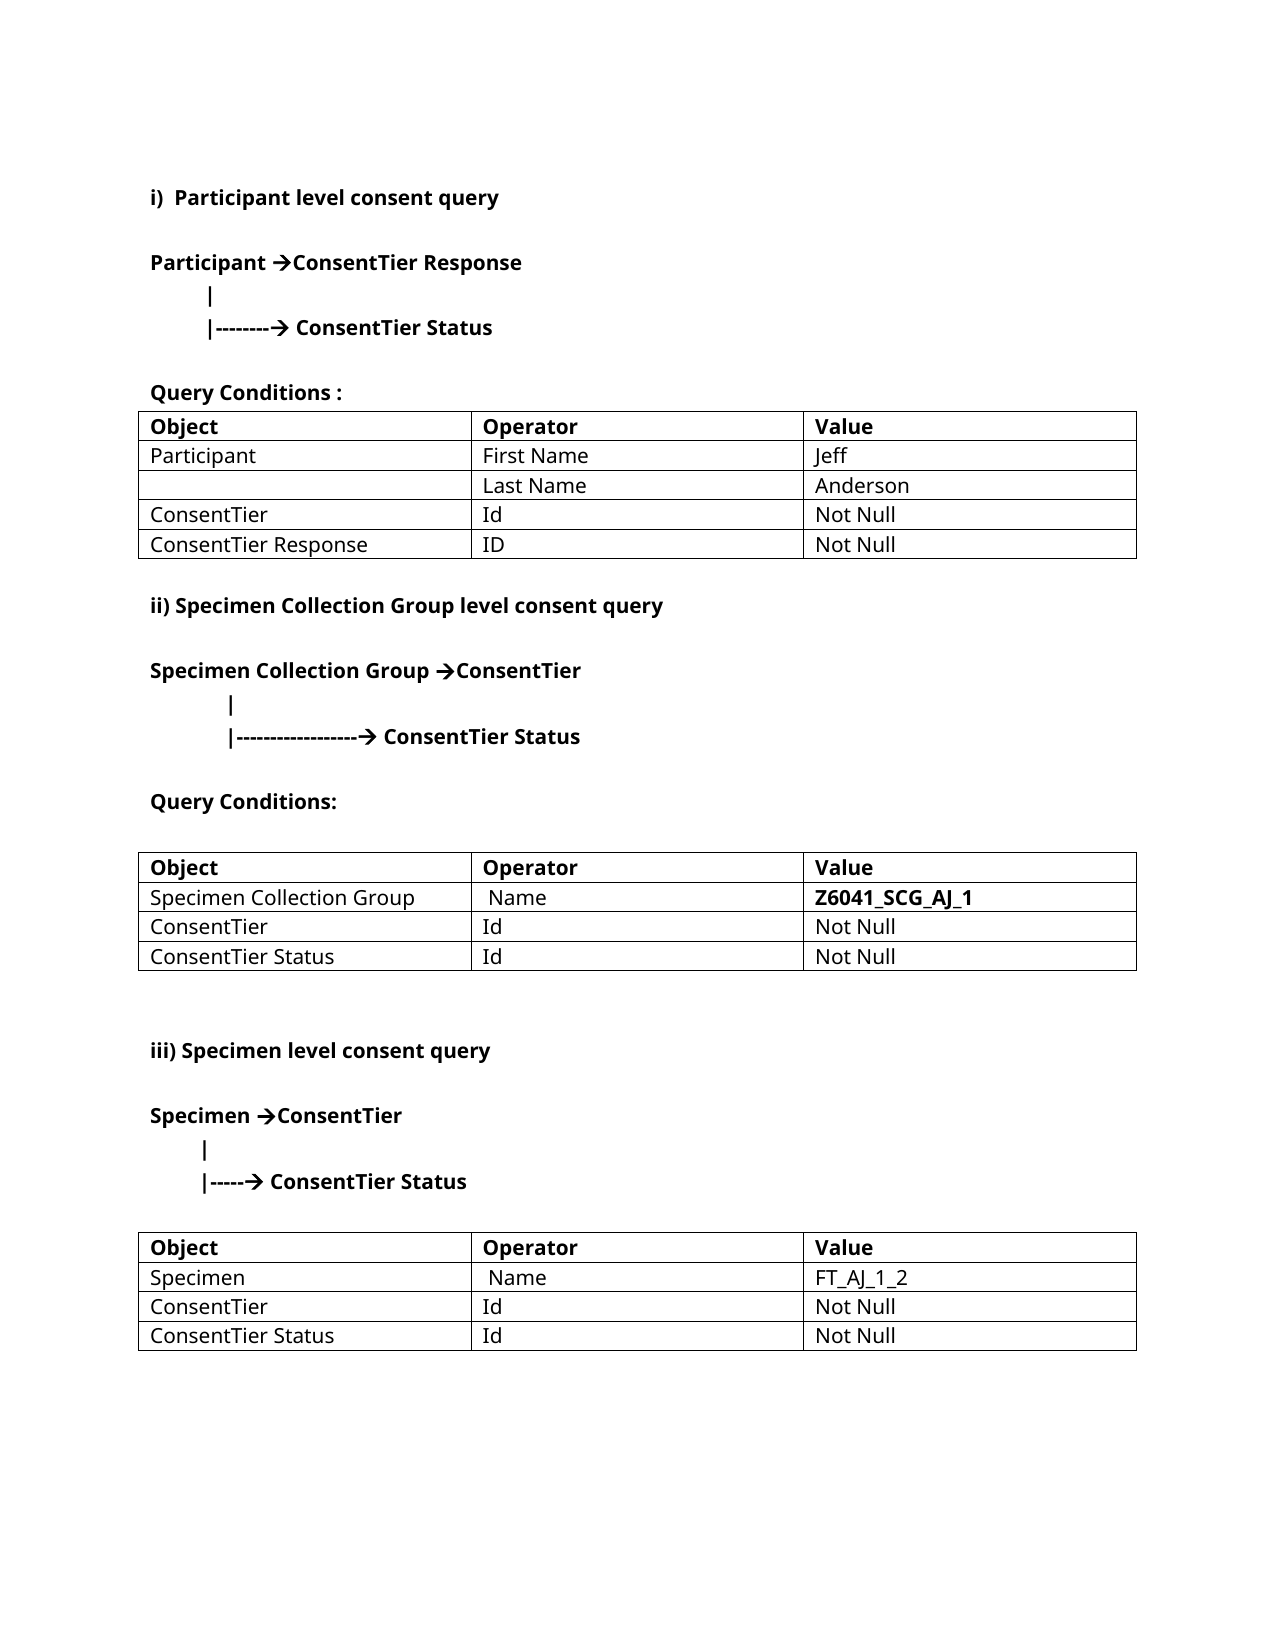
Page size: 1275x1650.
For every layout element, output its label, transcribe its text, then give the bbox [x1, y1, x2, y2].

table_header Value [804, 853, 1136, 882]
text i) Participant level consent query [150, 183, 1125, 211]
table_cell ConsentTier Status [139, 1322, 471, 1350]
table_cell Id [472, 1322, 803, 1350]
table_cell Specimen Collection Group [139, 883, 471, 911]
table_cell ID [472, 530, 803, 558]
table_cell Not Null [804, 942, 1136, 970]
text Specimen Collection Group ConsentTier [150, 657, 1125, 685]
table_cell ConsentTier [139, 1292, 471, 1321]
table_cell ConsentTier Status [139, 942, 471, 970]
table_header Object [139, 412, 471, 440]
table_cell Not Null [804, 1322, 1136, 1350]
text iii) Specimen level consent query [150, 1036, 1125, 1065]
table_cell Id [472, 500, 803, 529]
text Query Conditions: [150, 787, 1125, 816]
table_header Value [804, 1233, 1136, 1262]
table_cell Name [472, 1263, 803, 1291]
text | [150, 689, 1125, 718]
text Query Conditions : [150, 378, 1125, 407]
table_cell Z6041_SCG_AJ_1 [804, 883, 1136, 911]
text | [150, 1134, 1125, 1163]
text | [150, 280, 1125, 309]
table_cell Anderson [804, 471, 1136, 499]
table_cell ConsentTier Response [139, 530, 471, 558]
text Specimen ConsentTier [150, 1102, 1125, 1130]
table_header Object [139, 1233, 471, 1262]
table_cell ConsentTier [139, 500, 471, 529]
text |----- ConsentTier Status [150, 1167, 1125, 1195]
table_cell Name [472, 883, 803, 911]
table_cell [139, 471, 471, 499]
table_cell Specimen [139, 1263, 471, 1291]
table_cell Not Null [804, 1292, 1136, 1321]
table_cell Id [472, 1292, 803, 1321]
text |------------------ ConsentTier Status [150, 722, 1125, 750]
table_cell Participant [139, 441, 471, 470]
text Participant ConsentTier Response [150, 248, 1125, 276]
table_cell Not Null [804, 530, 1136, 558]
table_header Object [139, 853, 471, 882]
table_cell Last Name [472, 471, 803, 499]
table_cell FT_AJ_1_2 [804, 1263, 1136, 1291]
table_cell Not Null [804, 912, 1136, 941]
table_cell ConsentTier [139, 912, 471, 941]
table_header Operator [472, 853, 803, 882]
text |-------- ConsentTier Status [150, 313, 1125, 341]
text ii) Specimen Collection Group level consent query [150, 591, 1125, 620]
table_cell First Name [472, 441, 803, 470]
table_cell Jeff [804, 441, 1136, 470]
table_header Operator [472, 1233, 803, 1262]
table_cell Not Null [804, 500, 1136, 529]
table_cell Id [472, 942, 803, 970]
table_cell Id [472, 912, 803, 941]
table_header Value [804, 412, 1136, 440]
table_header Operator [472, 412, 803, 440]
